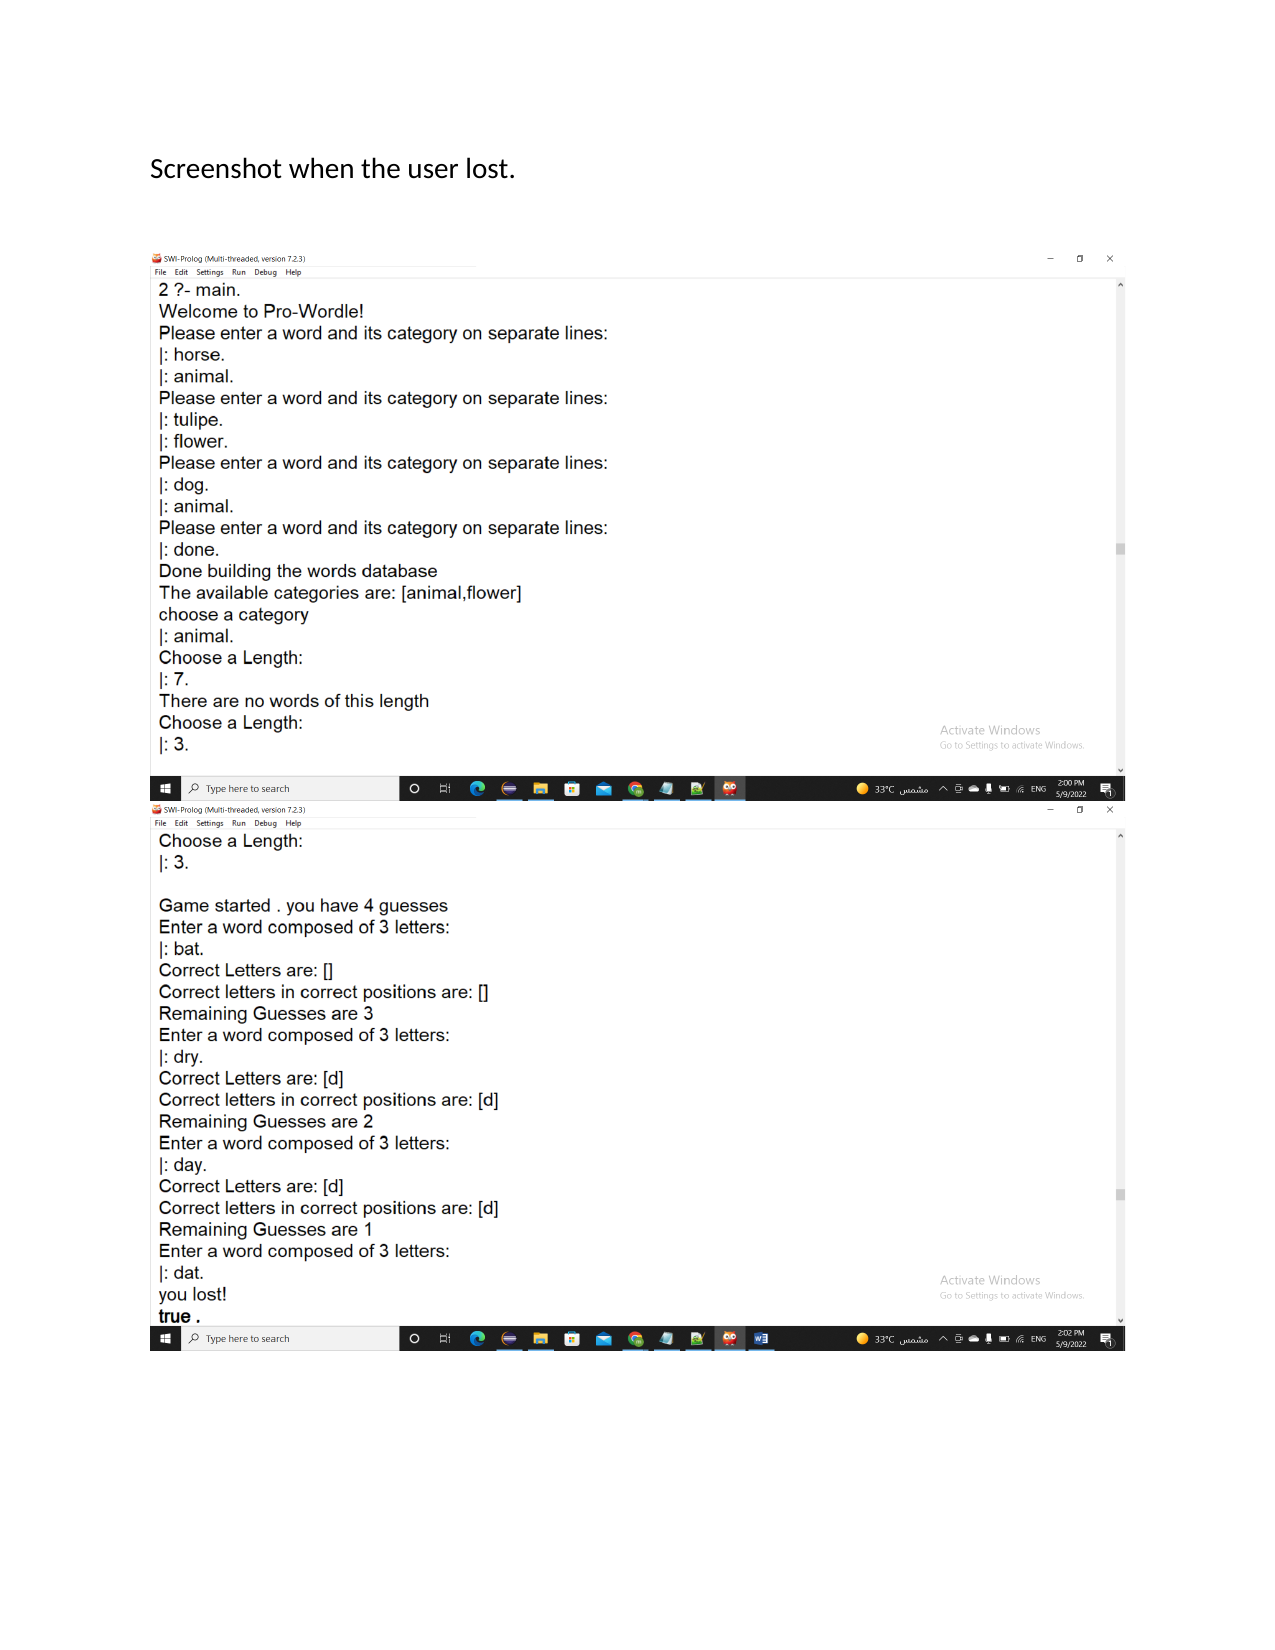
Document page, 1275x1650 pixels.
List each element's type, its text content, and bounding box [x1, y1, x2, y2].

text Screenshot when the user lost. [150, 150, 1125, 186]
picture [150, 252, 1125, 801]
picture [150, 802, 1125, 1351]
